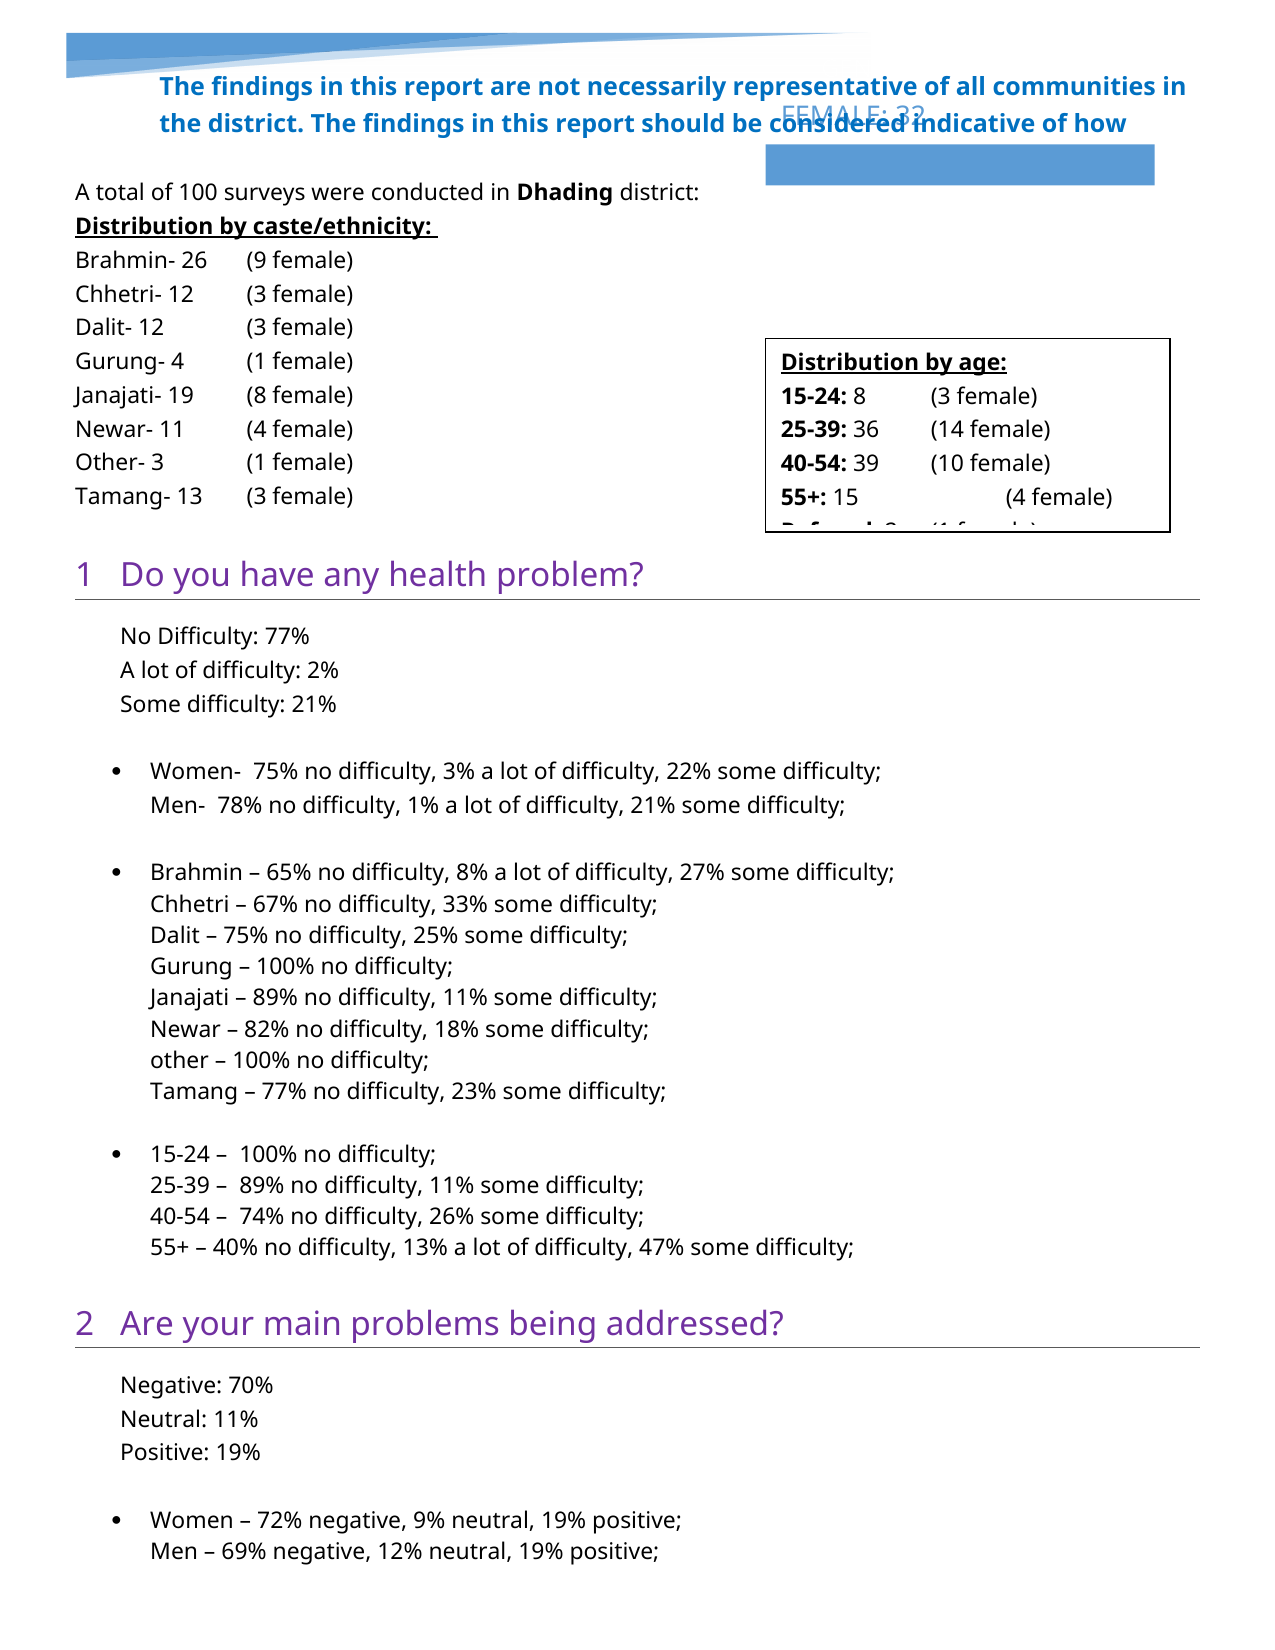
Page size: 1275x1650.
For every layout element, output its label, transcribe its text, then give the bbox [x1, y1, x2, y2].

text Brahmin- 26 (9 female) [75, 244, 1200, 275]
text Distribution by caste/ethnicity: [75, 210, 1200, 241]
text Other- 3 (1 female) [75, 446, 1200, 477]
list Tamang – 77% no difficulty, 23% some difficulty; [150, 1075, 1200, 1106]
text Janajati- 19 (8 female) [75, 379, 1200, 410]
text Some difficulty: 21% [75, 687, 1200, 719]
text Negative: 70% [120, 1369, 1200, 1400]
list Women- 75% no difficulty, 3% a lot of difficulty, 22% some difficulty; [112, 755, 1200, 786]
text A total of 100 surveys were conducted in Dhading district: [75, 176, 1200, 207]
list 15-24 – 100% no difficulty; 25-39 – 89% no difficulty, 11% some difficulty; 40-54 – 74% no difficulty, 26% some difficulty; 55+ – 40% no difficulty, 13% a lot of difficulty, 47% some difficulty; [112, 1137, 1200, 1262]
text Tamang- 13 (3 female) [75, 480, 1200, 511]
list Gurung – 100% no difficulty; [150, 950, 1200, 981]
list Men- 78% no difficulty, 1% a lot of difficulty, 21% some difficulty; [150, 789, 1200, 820]
text Dalit- 12 (3 female) [75, 311, 1200, 342]
text Gurung- 4 (1 female) [75, 345, 1200, 376]
list other – 100% no difficulty; [150, 1044, 1200, 1075]
text No Difficulty: 77% [75, 620, 1200, 651]
text Chhetri- 12 (3 female) [75, 277, 1200, 309]
list Brahmin – 65% no difficulty, 8% a lot of difficulty, 27% some difficulty; [112, 856, 1200, 887]
list Janajati – 89% no difficulty, 11% some difficulty; [150, 981, 1200, 1012]
text Neutral: 11% [120, 1402, 1200, 1434]
list Newar – 82% no difficulty, 18% some difficulty; [150, 1012, 1200, 1044]
text Positive: 19% [120, 1436, 1200, 1467]
subtitle Are your main problems being addressed? [75, 1300, 1200, 1347]
picture [66, 32, 872, 79]
list Women – 72% negative, 9% neutral, 19% positive; Men – 69% negative, 12% neutral, 19% positive; [112, 1504, 1200, 1566]
list Chhetri – 67% no difficulty, 33% some difficulty; [150, 887, 1200, 919]
list Dalit – 75% no difficulty, 25% some difficulty; [150, 919, 1200, 950]
text Newar- 11 (4 female) [75, 412, 1200, 444]
subtitle Do you have any health problem? [75, 551, 1200, 599]
text A lot of difficulty: 2% [75, 654, 1200, 685]
